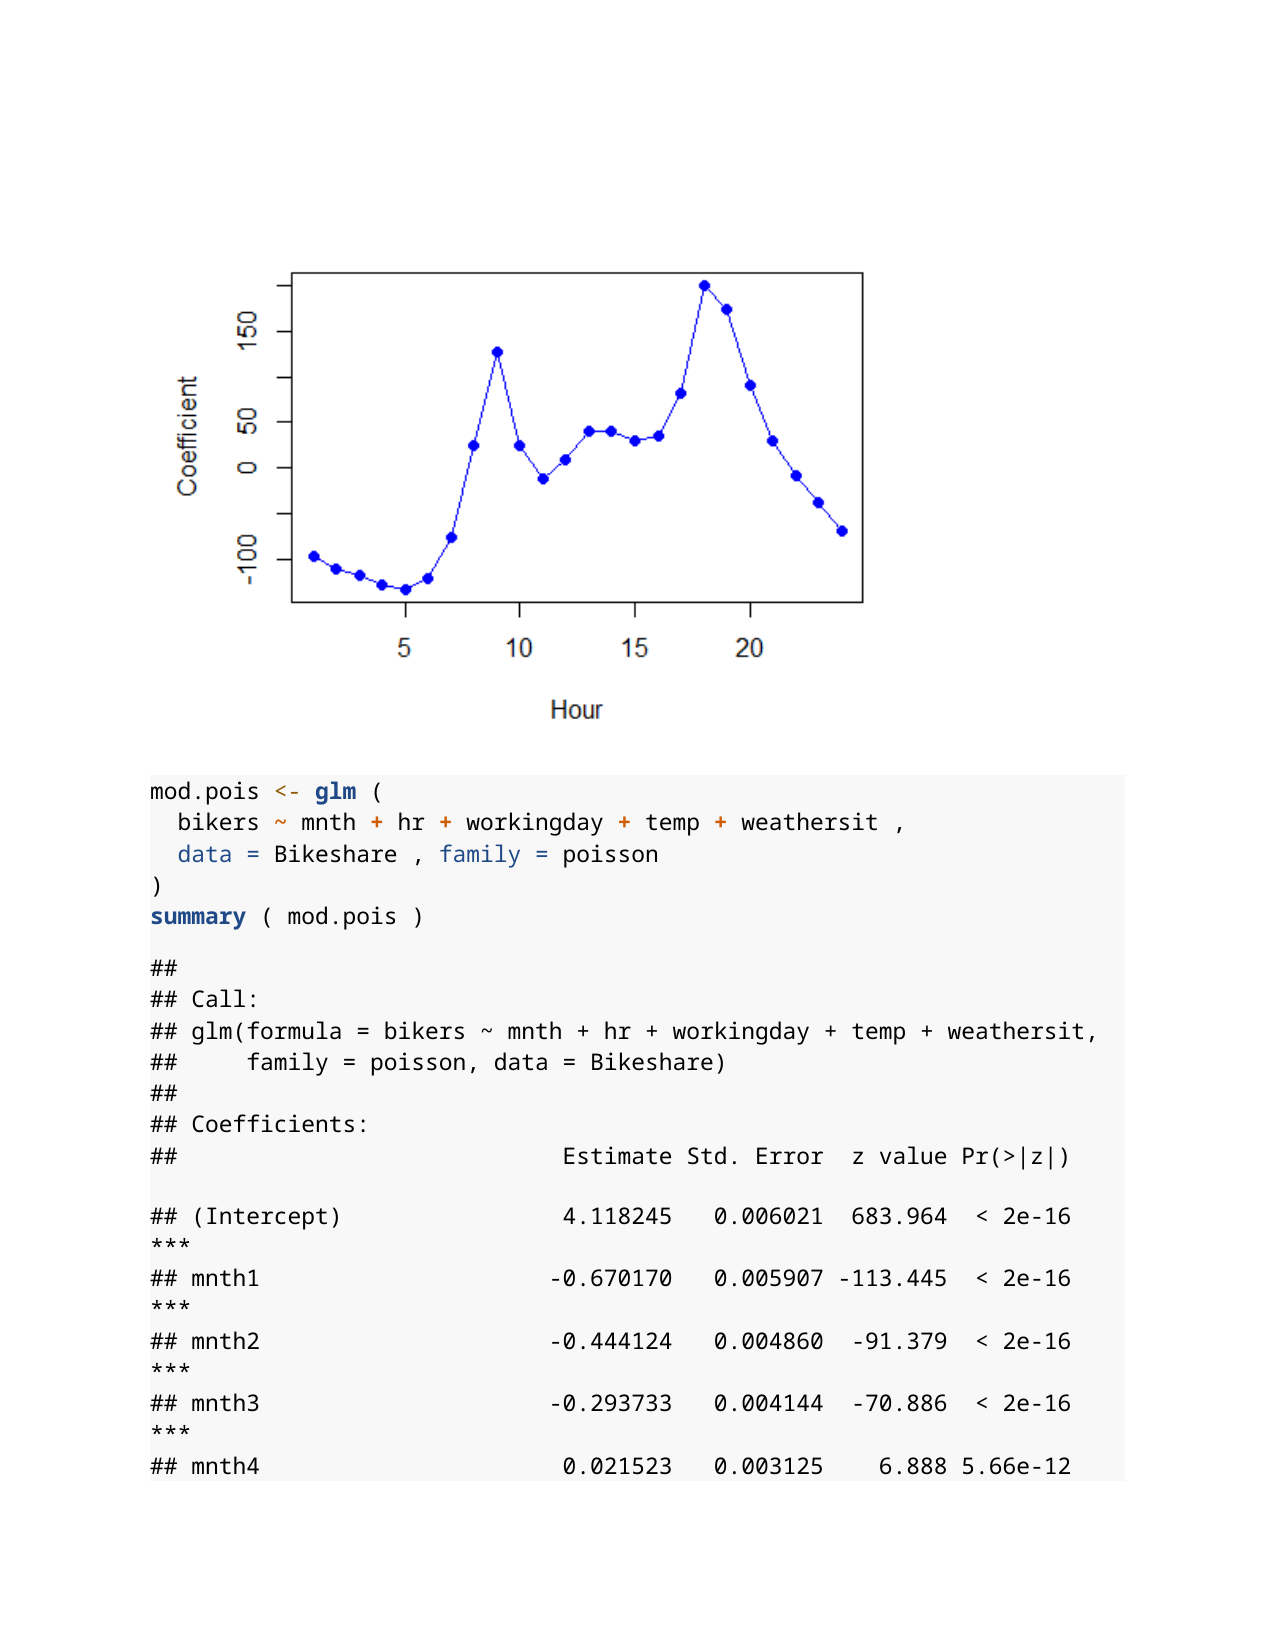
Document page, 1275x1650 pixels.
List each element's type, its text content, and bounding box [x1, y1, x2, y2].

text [150, 952, 1125, 1481]
picture [168, 150, 927, 757]
text mod.pois <- glm ( bikers ~ mnth + hr + workingday + temp + weathersit , data = Bikeshare , family = poisson ) summary ( mod.pois ) [164, 775, 1125, 931]
